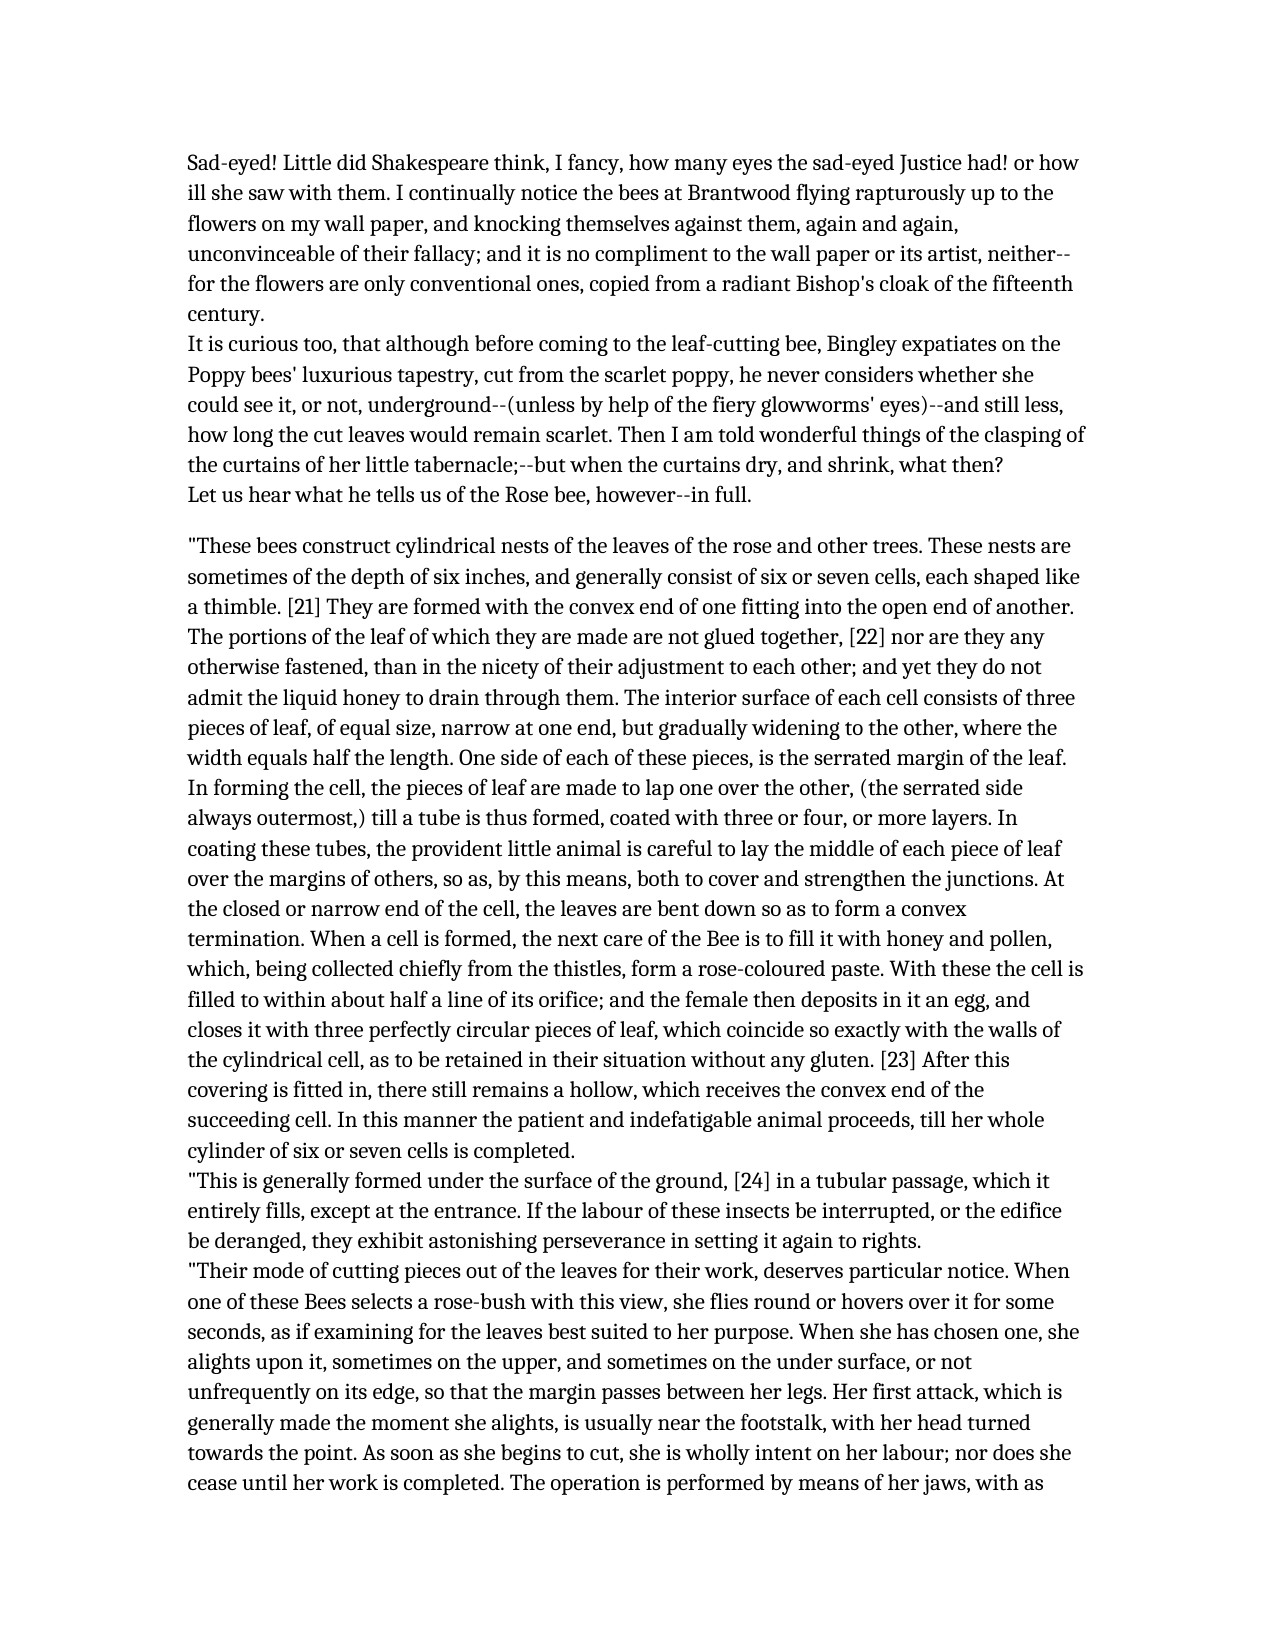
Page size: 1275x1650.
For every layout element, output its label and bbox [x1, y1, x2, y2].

text [187, 533, 1087, 1496]
text [187, 150, 1087, 509]
